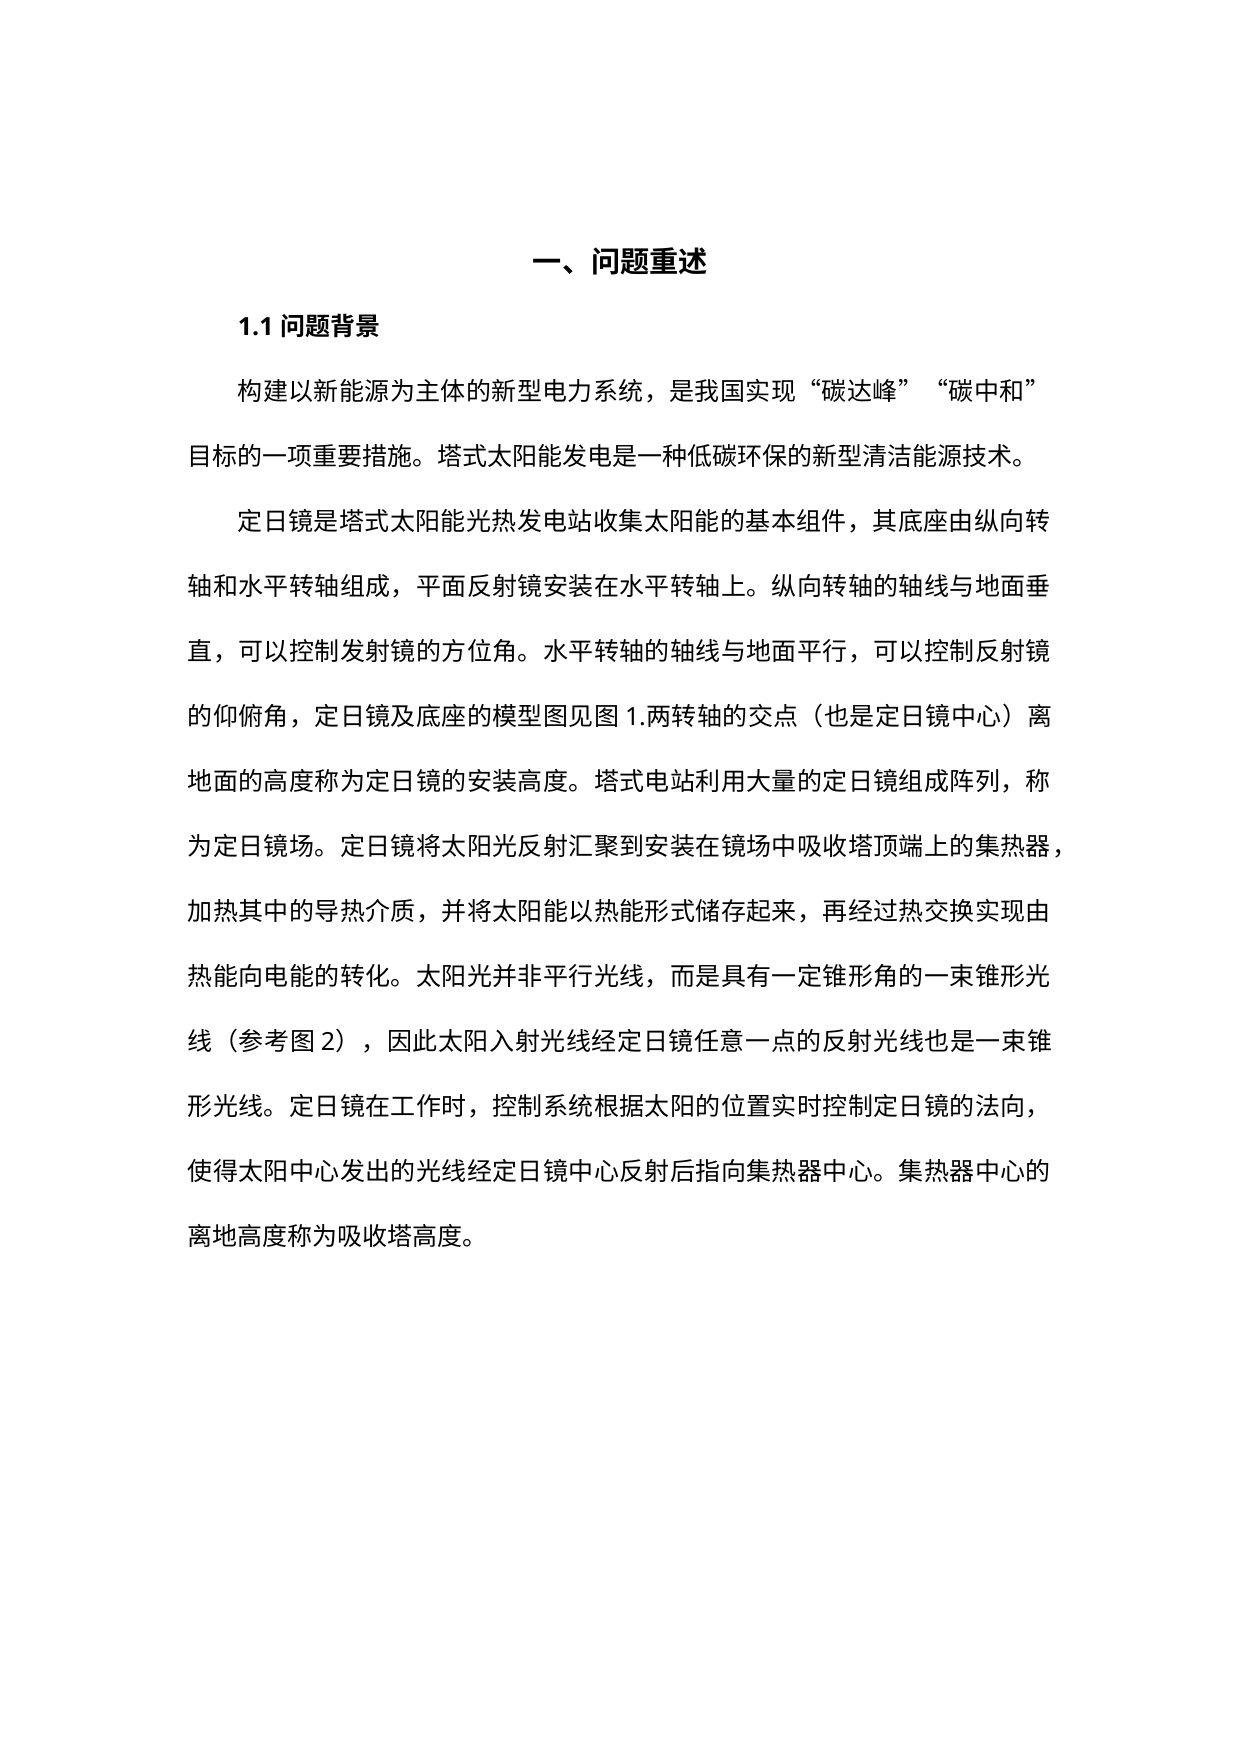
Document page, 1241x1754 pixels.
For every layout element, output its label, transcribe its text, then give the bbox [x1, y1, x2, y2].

text 一、问题重述 [187, 227, 1053, 292]
text 定日镜是塔式太阳能光热发电站收集太阳能的基本组件，其底座由纵向转轴和水平转轴组成，平面反射镜安装在水平转轴上。纵向转轴的轴线与地面垂直，可以控制发射镜的方位角。水平转轴的轴线与地面平行，可以控制反射镜的仰俯角，定日镜及底座的模型图见图1.两转轴的交点（也是定日镜中心）离地面的高度称为定日镜的安装高度。塔式电站利用大量的定日镜组成阵列，称为定日镜场。定日镜将太阳光反射汇聚到安装在镜场中吸收塔顶端上的集热器，加热其中的导热介质，并将太阳能以热能形式储存起来，再经过热交换实现由热能向电能的转化。太阳光并非平行光线，而是具有一定锥形角的一束锥形光线（参考图2），因此太阳入射光线经定日镜任意一点的反射光线也是一束锥形光线。定日镜在工作时，控制系统根据太阳的位置实时控制定日镜的法向，使得太阳中心发出的光线经定日镜中心反射后指向集热器中心。集热器中心的离地高度称为吸收塔高度。 [187, 487, 1053, 1267]
text 1.1 问题背景 [187, 292, 1053, 357]
text 构建以新能源为主体的新型电力系统，是我国实现“碳达峰”“碳中和”目标的一项重要措施。塔式太阳能发电是一种低碳环保的新型清洁能源技术。 [187, 357, 1053, 487]
